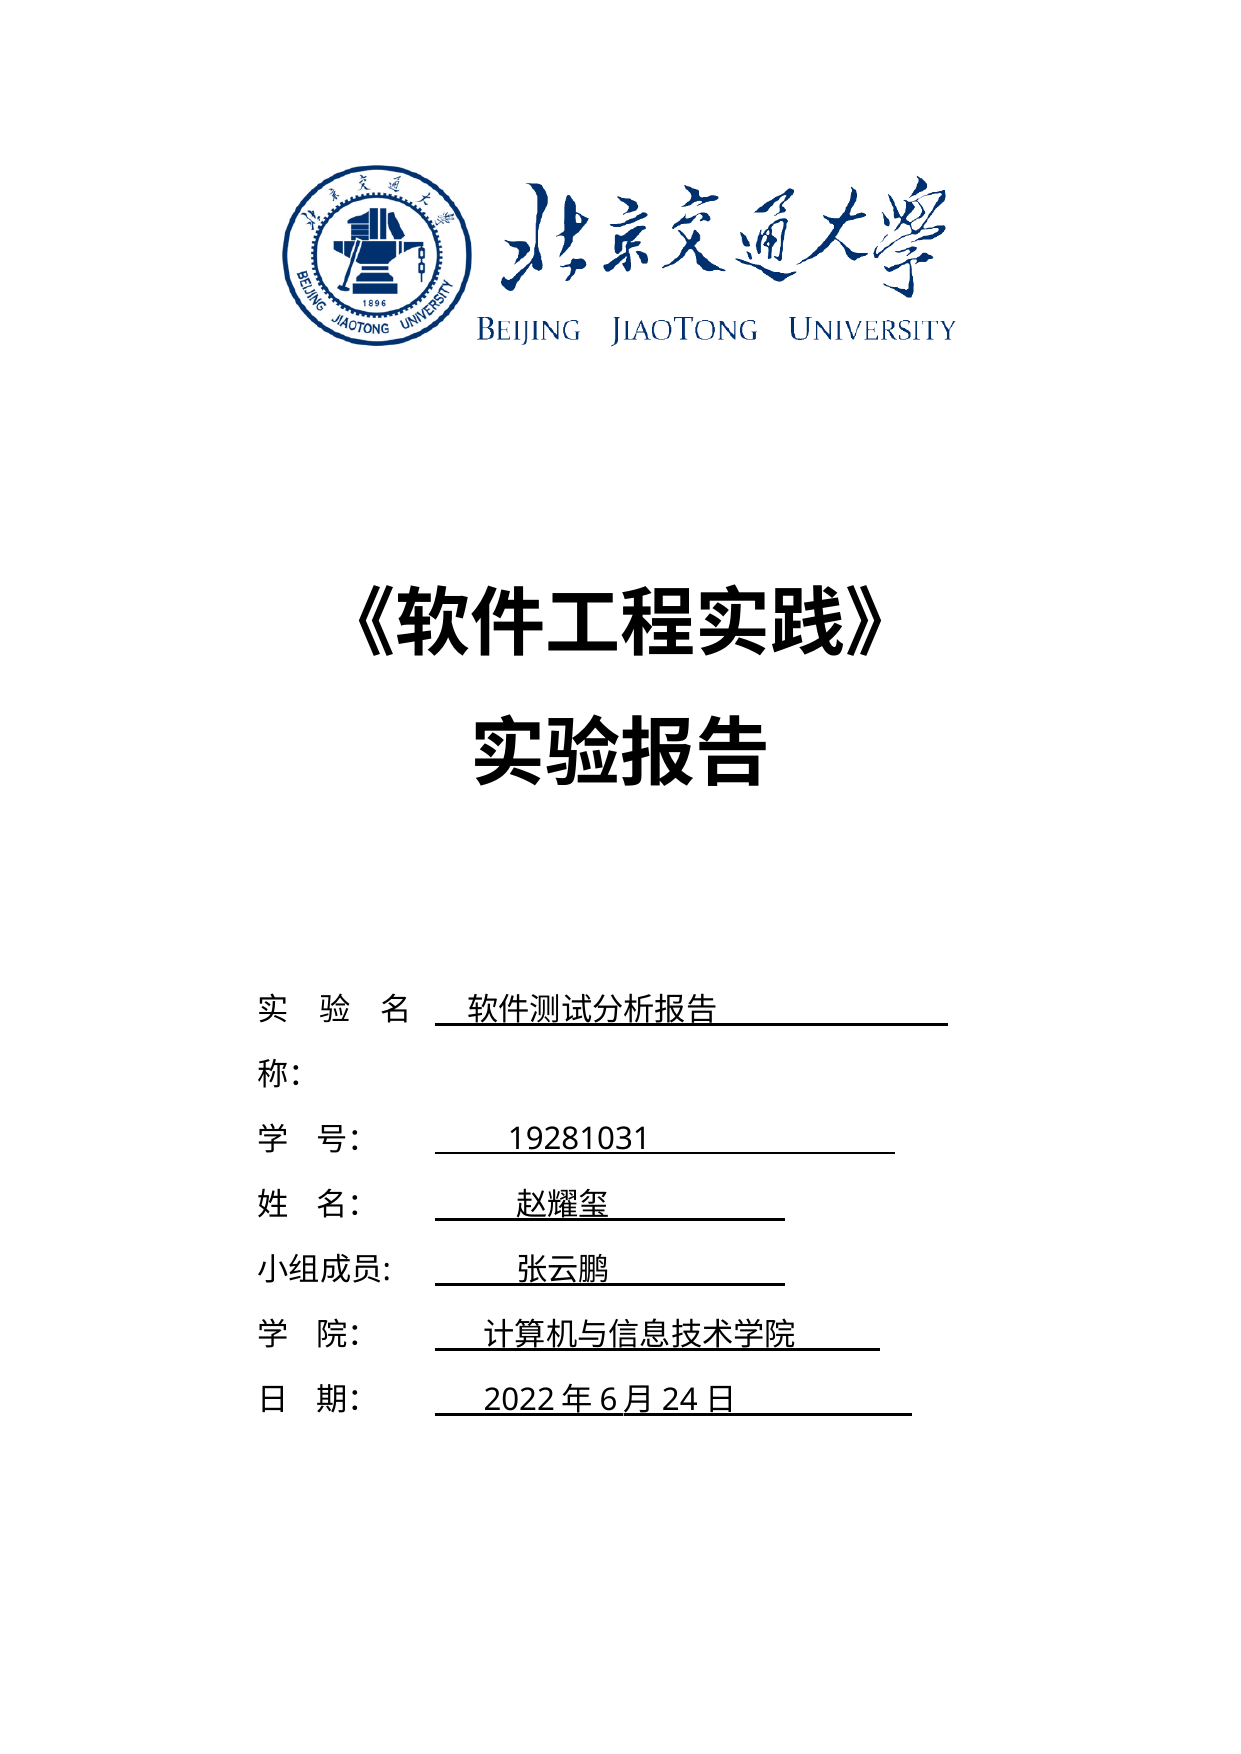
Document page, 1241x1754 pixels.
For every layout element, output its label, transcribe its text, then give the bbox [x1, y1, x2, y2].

table_header 实验名称： [246, 975, 423, 1104]
table_cell 计算机与信息技术学院 [423, 1300, 1014, 1364]
text 《软件工程实践》 [187, 552, 1053, 682]
picture [279, 162, 961, 350]
table_header 软件测试分析报告 [423, 975, 1014, 1104]
table_cell 小组成员: [246, 1235, 423, 1299]
table_cell 学 院： [246, 1300, 423, 1364]
table_cell 张云鹏 [423, 1235, 1014, 1299]
table_cell 赵耀玺 [423, 1170, 1014, 1234]
text 实验报告 [187, 682, 1053, 812]
table_cell 学 号： [246, 1105, 423, 1169]
table_cell 19281031 [423, 1105, 1014, 1169]
table_cell 2022年 6月 24 日 [423, 1365, 1014, 1429]
table_cell 日 期： [246, 1365, 423, 1429]
table_cell 姓 名： [246, 1170, 423, 1234]
